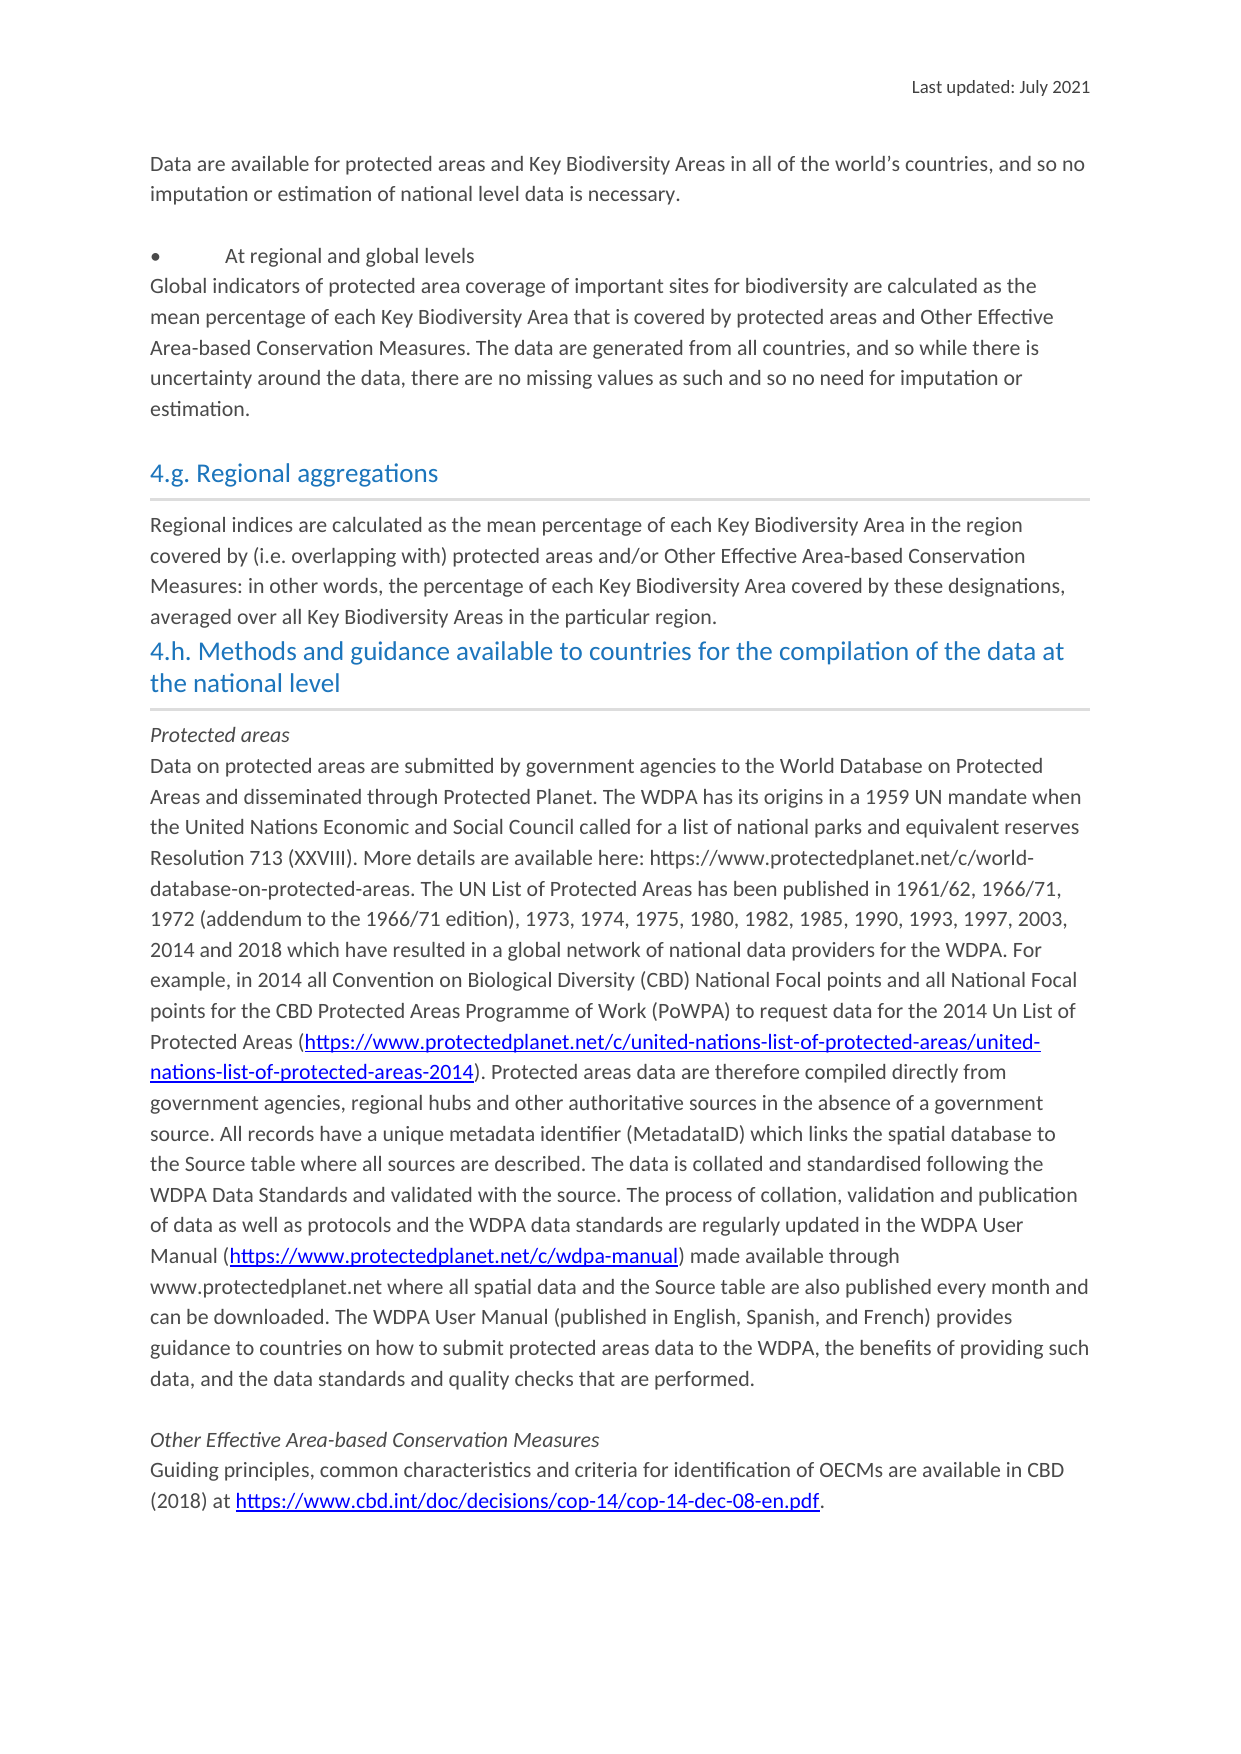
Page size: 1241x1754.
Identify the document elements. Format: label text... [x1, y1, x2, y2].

text Other Effective Area-based Conservation Measures [150, 1426, 1090, 1453]
text Protected areas [150, 722, 1090, 748]
text 4.g. Regional aggregations [150, 456, 1090, 498]
text Regional indices are calculated as the mean percentage of each Key Biodiversity Area in the region covered by (i.e. overlapping with) protected areas and/or Other Effective Area-based Conservation Measures: in other words, the percentage of each Key Biodiversity Area covered by these designations, averaged over all Key Biodiversity Areas in the particular region. [150, 511, 1090, 630]
text 4.h. Methods and guidance available to countries for the compilation of the data at the national level [150, 634, 1090, 708]
text Guiding principles, common characteristics and criteria for identification of OECMs are available in CBD (2018) at https://www.cbd.int/doc/decisions/cop-14/cop-14-dec-08-en.pdf. [150, 1457, 1090, 1514]
text Data on protected areas are submitted by government agencies to the World Database on Protected Areas and disseminated through Protected Planet. The WDPA has its origins in a 1959 UN mandate when the United Nations Economic and Social Council called for a list of national parks and equivalent reserves Resolution 713 (XXVIII). More details are available here: https://www.protectedplanet.net/c/world-database-on-protected-areas. The UN List of Protected Areas has been published in 1961/62, 1966/71, 1972 (addendum to the 1966/71 edition), 1973, 1974, 1975, 1980, 1982, 1985, 1990, 1993, 1997, 2003, 2014 and 2018 which have resulted in a global network of national data providers for the WDPA. For example, in 2014 all Convention on Biological Diversity (CBD) National Focal points and all National Focal points for the CBD Protected Areas Programme of Work (PoWPA) to request data for the 2014 Un List of Protected Areas (https://www.protectedplanet.net/c/united-nations-list-of-protected-areas/united-nations-list-of-protected-areas-2014). Protected areas data are therefore compiled directly from government agencies, regional hubs and other authoritative sources in the absence of a government source. All records have a unique metadata identifier (MetadataID) which links the spatial database to the Source table where all sources are described. The data is collated and standardised following the WDPA Data Standards and validated with the source. The process of collation, validation and publication of data as well as protocols and the WDPA data standards are regularly updated in the WDPA User Manual (https://www.protectedplanet.net/c/wdpa-manual) made available through www.protectedplanet.net where all spatial data and the Source table are also published every month and can be downloaded. The WDPA User Manual (published in English, Spanish, and French) provides guidance to countries on how to submit protected areas data to the WDPA, the benefits of providing such data, and the data standards and quality checks that are performed. [150, 752, 1090, 1391]
text • At regional and global levels [150, 242, 1090, 268]
text Global indicators of protected area coverage of important sites for biodiversity are calculated as the mean percentage of each Key Biodiversity Area that is covered by protected areas and Other Effective Area-based Conservation Measures. The data are generated from all countries, and so while there is uncertainty around the data, there are no missing values as such and so no need for imputation or estimation. [150, 272, 1090, 422]
text Data are available for protected areas and Key Biodiversity Areas in all of the world’s countries, and so no imputation or estimation of national level data is necessary. [150, 150, 1090, 207]
